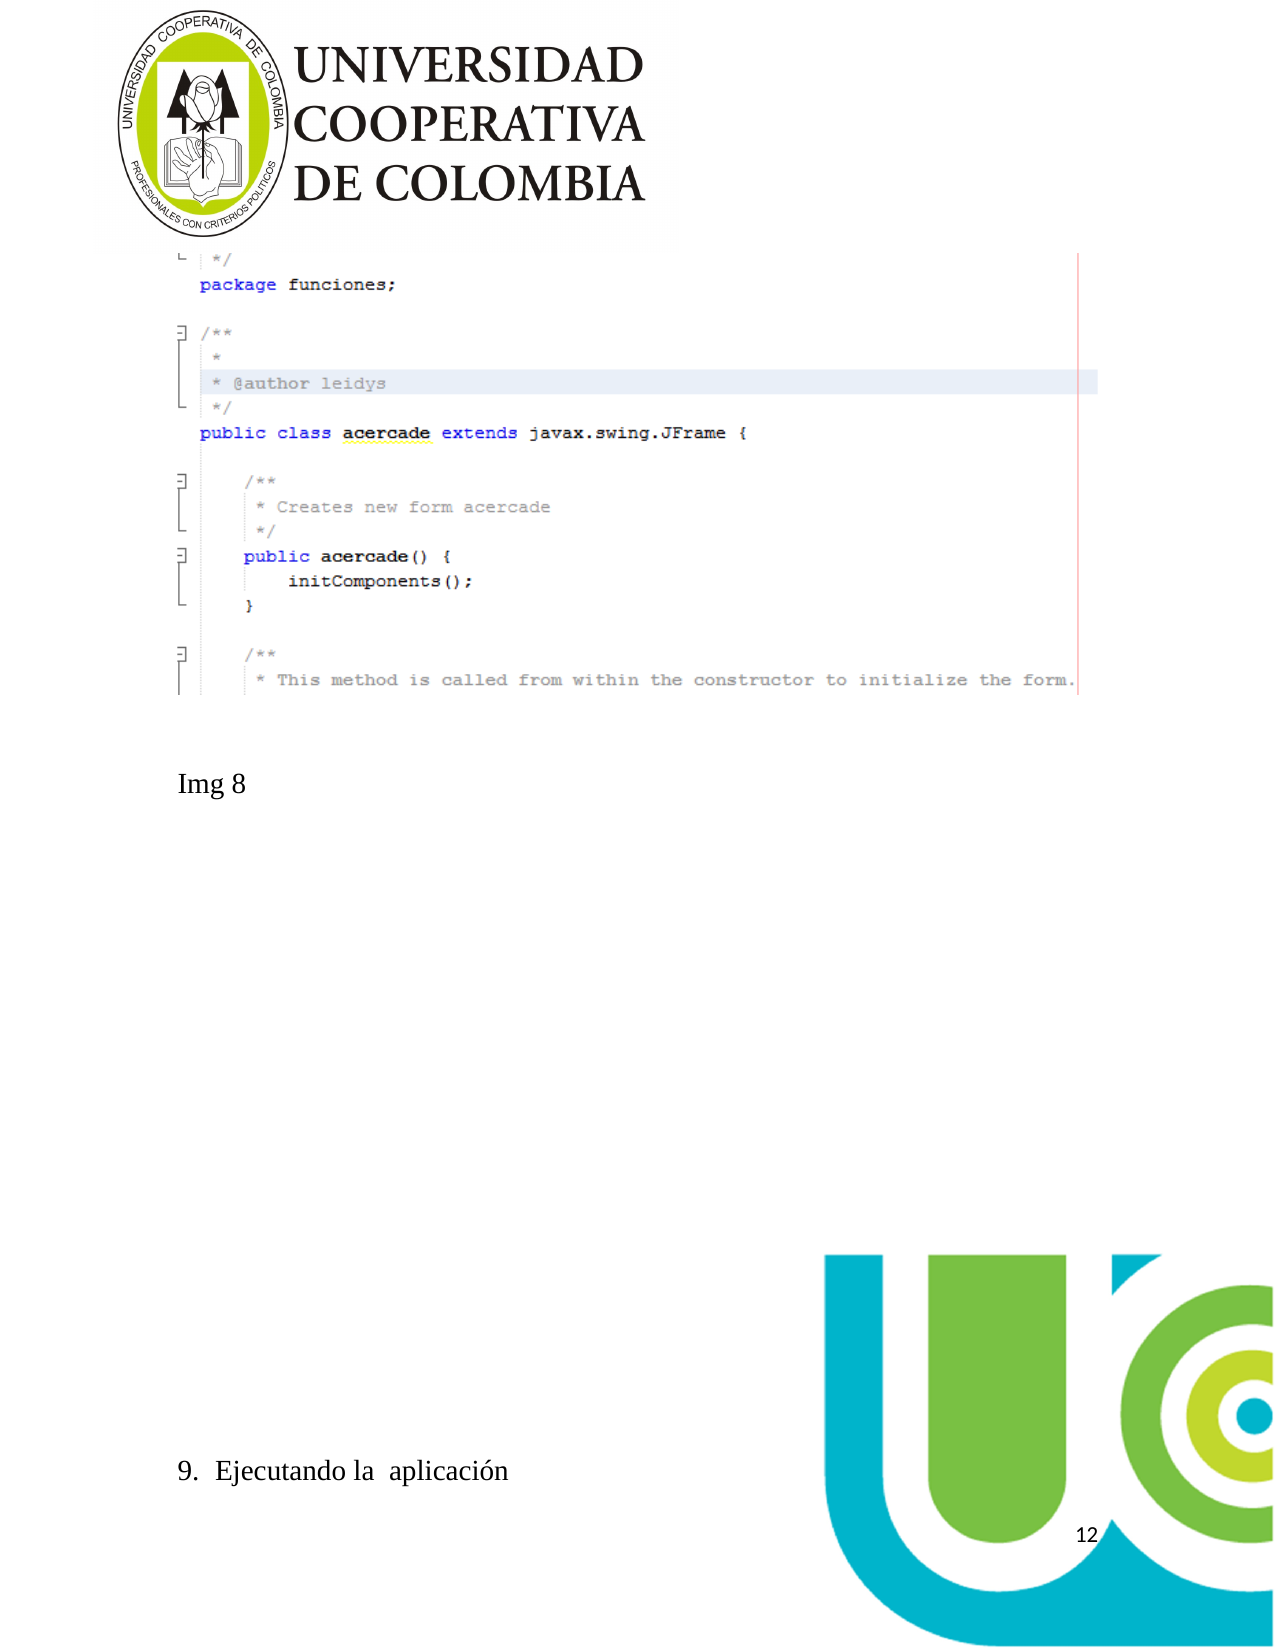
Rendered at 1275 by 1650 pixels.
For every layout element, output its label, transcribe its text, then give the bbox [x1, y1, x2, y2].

list Ejecutando la aplicación [177, 1453, 1098, 1487]
picture [821, 1251, 1275, 1648]
picture [93, 0, 1098, 695]
text Img 8 [177, 767, 1098, 800]
